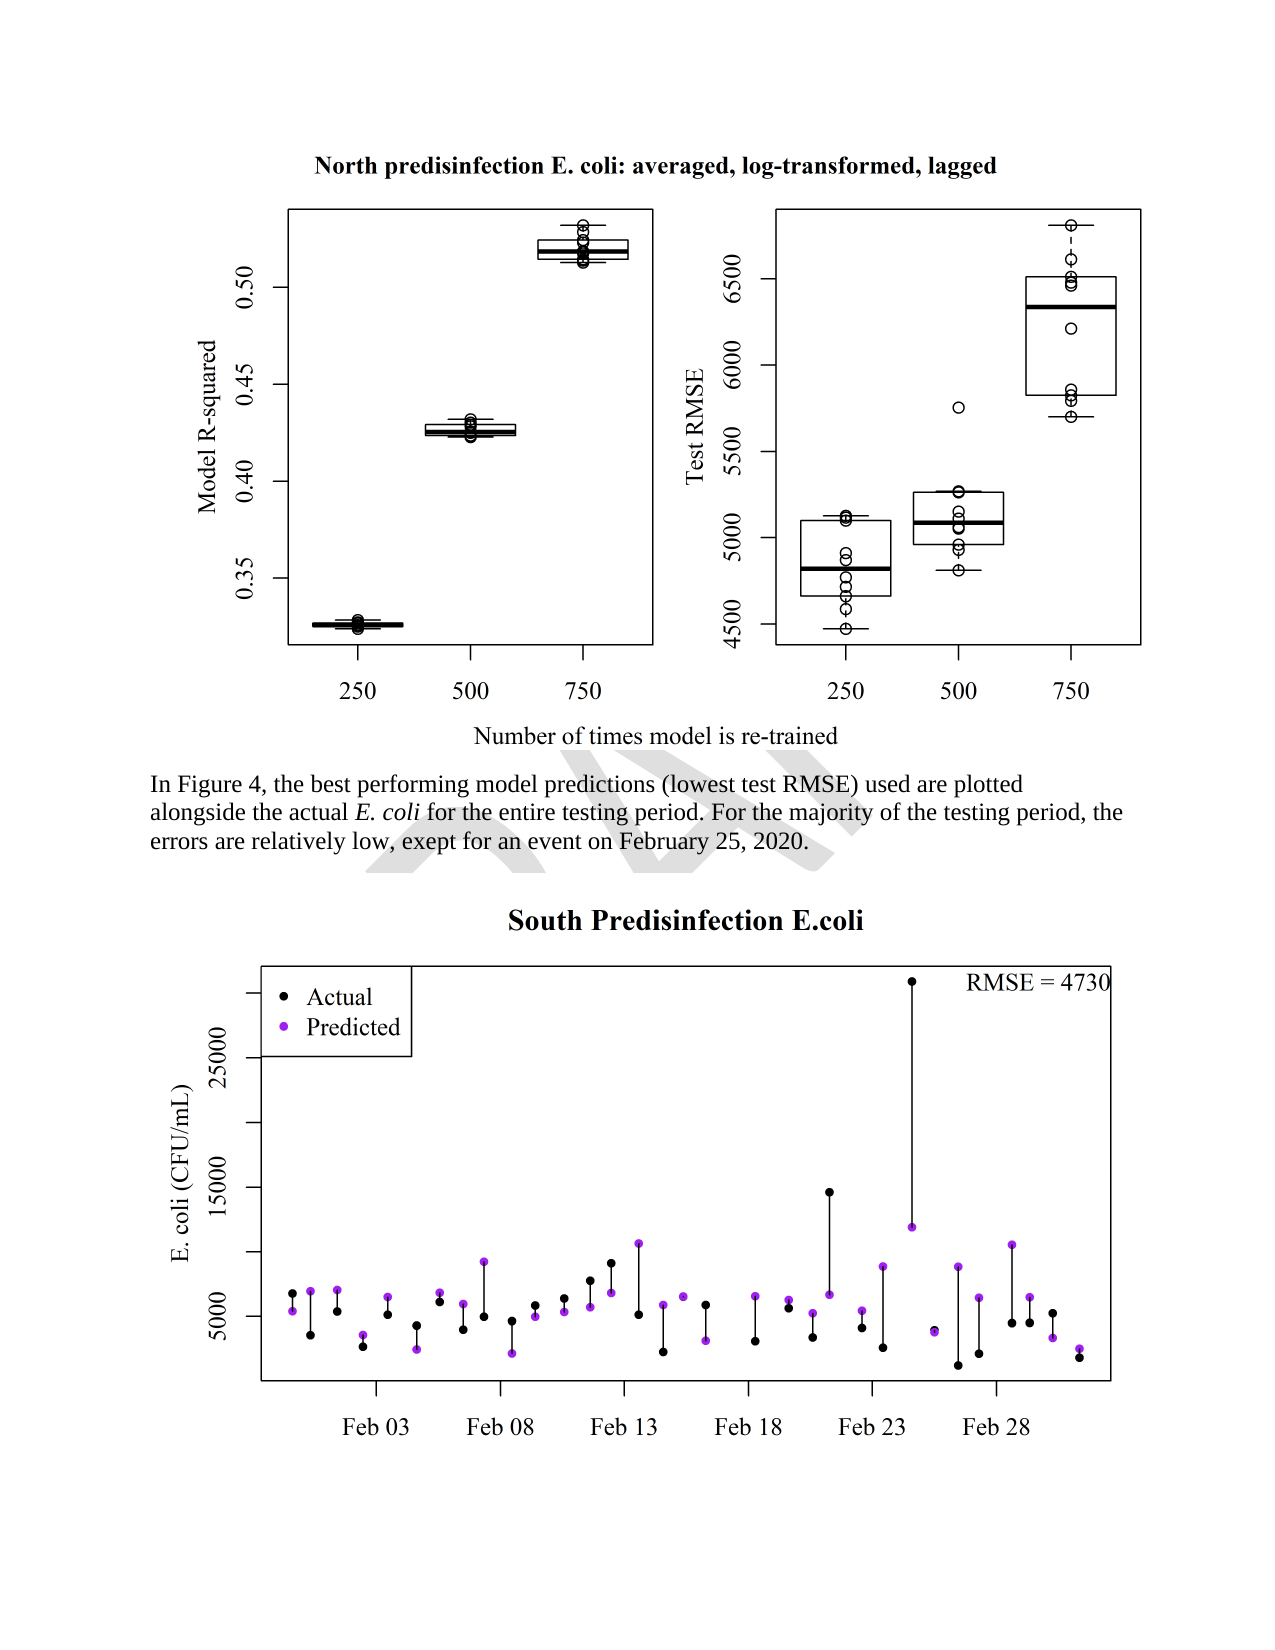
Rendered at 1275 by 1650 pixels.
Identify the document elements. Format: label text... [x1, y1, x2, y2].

text In Figure 4, the best performing model predictions (lowest test RMSE) used are plotted alongside the actual E. coli for the entire testing period. For the majority of the testing period, the errors are relatively low, exept for an event on February 25, 2020. [150, 769, 1125, 855]
picture [168, 873, 1144, 1474]
picture [168, 150, 1144, 750]
